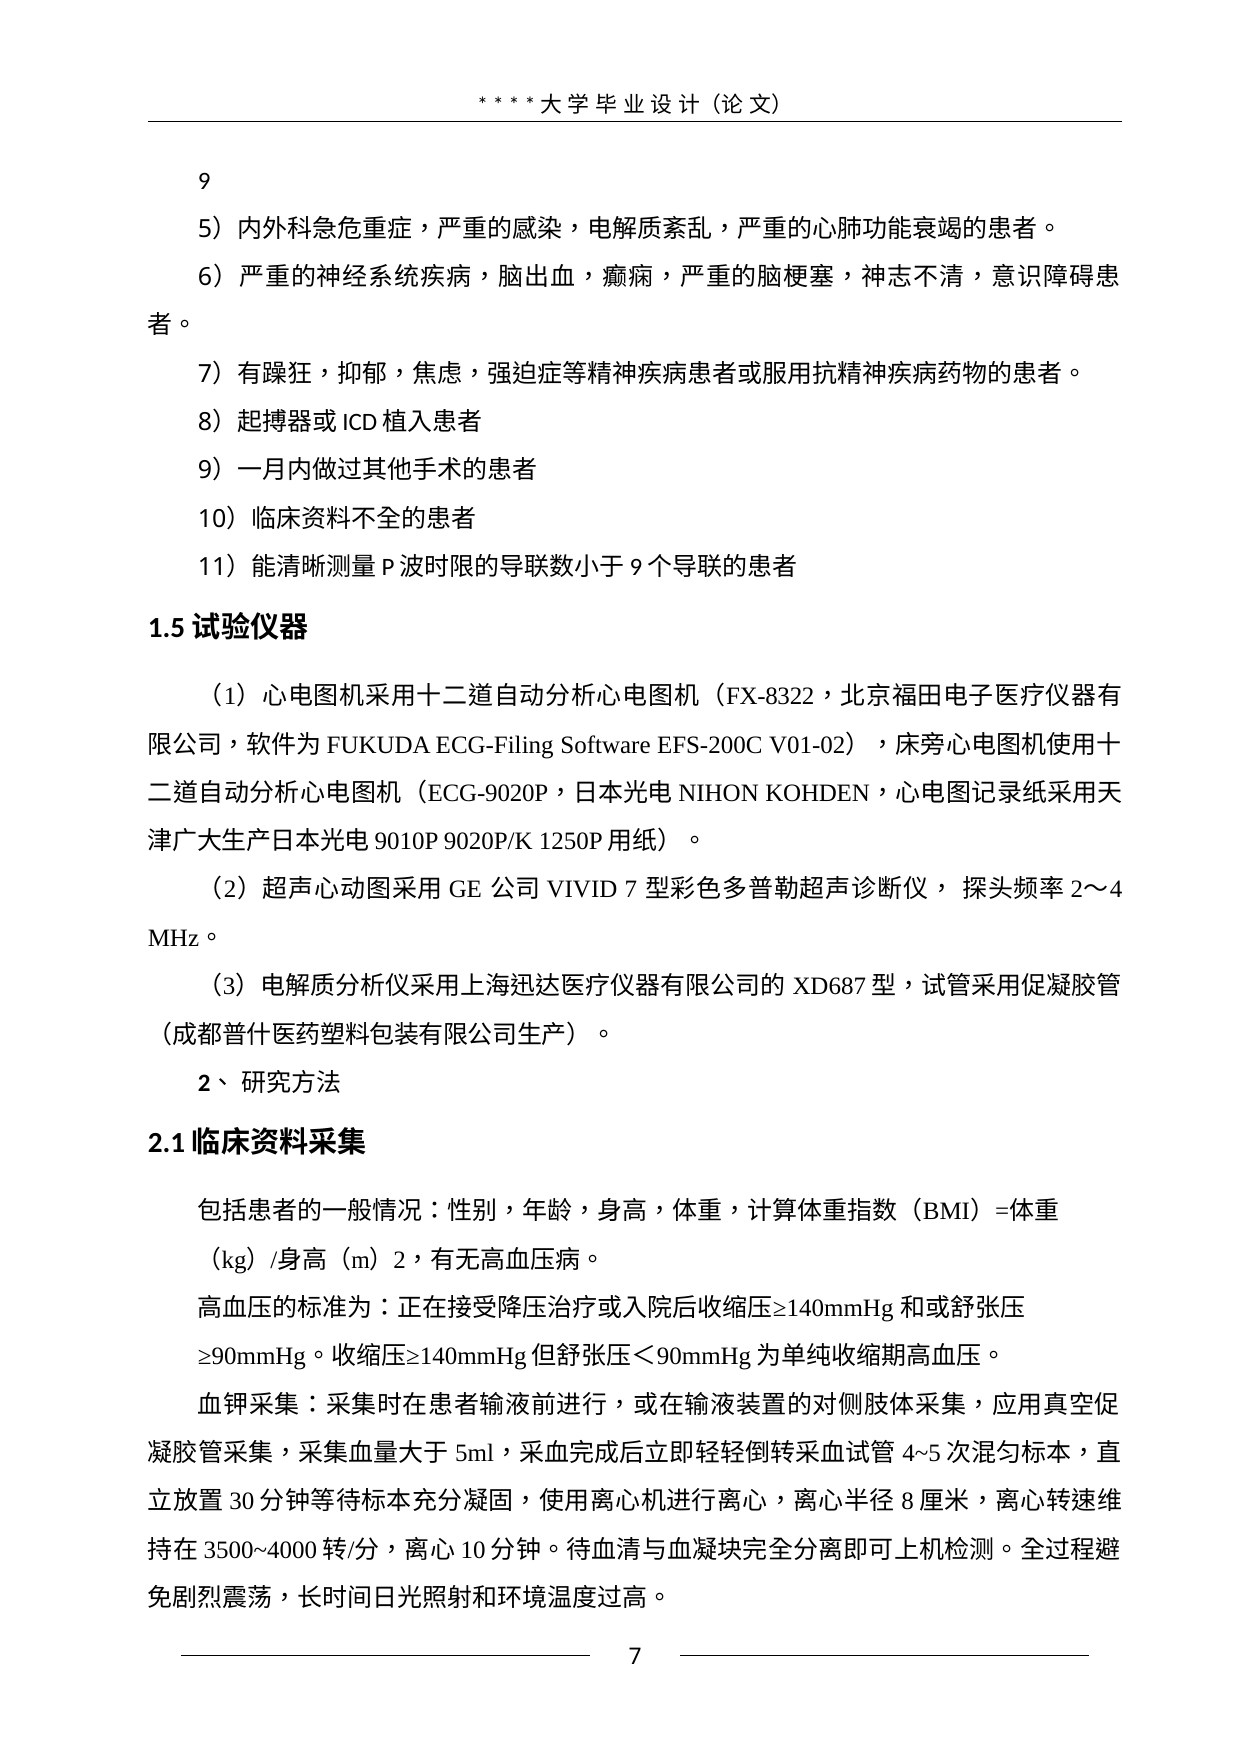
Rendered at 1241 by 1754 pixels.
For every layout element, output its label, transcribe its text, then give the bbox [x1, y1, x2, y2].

text 血钾采集：采集时在患者输液前进行，或在输液装置的对侧肢体采集，应用真空促凝胶管采集，采集血量大于5ml，采血完成后立即轻轻倒转采血试管4~5次混匀标本，直立放置30分钟等待标本充分凝固，使用离心机进行离心，离心半径8厘米，离心转速维持在3500~4000转/分，离心10分钟。待血清与血凝块完全分离即可上机检测。全过程避免剧烈震荡，长时间日光照射和环境温度过高。 [148, 1371, 1122, 1613]
text 包括患者的一般情况：性别，年龄，身高，体重，计算体重指数（BMI）=体重 [148, 1178, 1122, 1226]
text 9）一月内做过其他手术的患者 [148, 438, 1122, 486]
text 高血压的标准为：正在接受降压治疗或入院后收缩压≥140mmHg 和或舒张压 [148, 1274, 1122, 1323]
subtitle 1.5 试验仪器 [148, 607, 1122, 646]
text （2）超声心动图采用GE 公司VIVID 7 型彩色多普勒超声诊断仪， 探头频率2～4 MHz。 [148, 856, 1122, 953]
text 7）有躁狂，抑郁，焦虑，强迫症等精神疾病患者或服用抗精神疾病药物的患者。 [148, 341, 1122, 389]
text 9 [148, 148, 1122, 196]
text （3）电解质分析仪采用上海迅达医疗仪器有限公司的XD687型，试管采用促凝胶管（成都普什医药塑料包装有限公司生产）。 [148, 953, 1122, 1049]
text 5）内外科急危重症，严重的感染，电解质紊乱，严重的心肺功能衰竭的患者。 [148, 196, 1122, 244]
text 11）能清晰测量P波时限的导联数小于9个导联的患者 [148, 534, 1122, 583]
subtitle 2.1 临床资料采集 [148, 1122, 1122, 1161]
text 6）严重的神经系统疾病，脑出血，癫痫，严重的脑梗塞，神志不清，意识障碍患者。 [148, 244, 1122, 341]
text （kg）/身高（m）2，有无高血压病。 [148, 1226, 1122, 1274]
text ≥90mmHg。收缩压≥140mmHg但舒张压＜90mmHg为单纯收缩期高血压。 [148, 1323, 1122, 1371]
text 8）起搏器或ICD植入患者 [148, 389, 1122, 438]
text 10）临床资料不全的患者 [148, 486, 1122, 534]
text （1）心电图机采用十二道自动分析心电图机（FX-8322，北京福田电子医疗仪器有限公司，软件为FUKUDA ECG-Filing Software EFS-200C V01-02），床旁心电图机使用十二道自动分析心电图机（ECG-9020P，日本光电NIHON KOHDEN，心电图记录纸采用天津广大生产日本光电9010P 9020P/K 1250P用纸）。 [148, 663, 1122, 856]
subtitle 2、 研究方法 [148, 1049, 1122, 1098]
